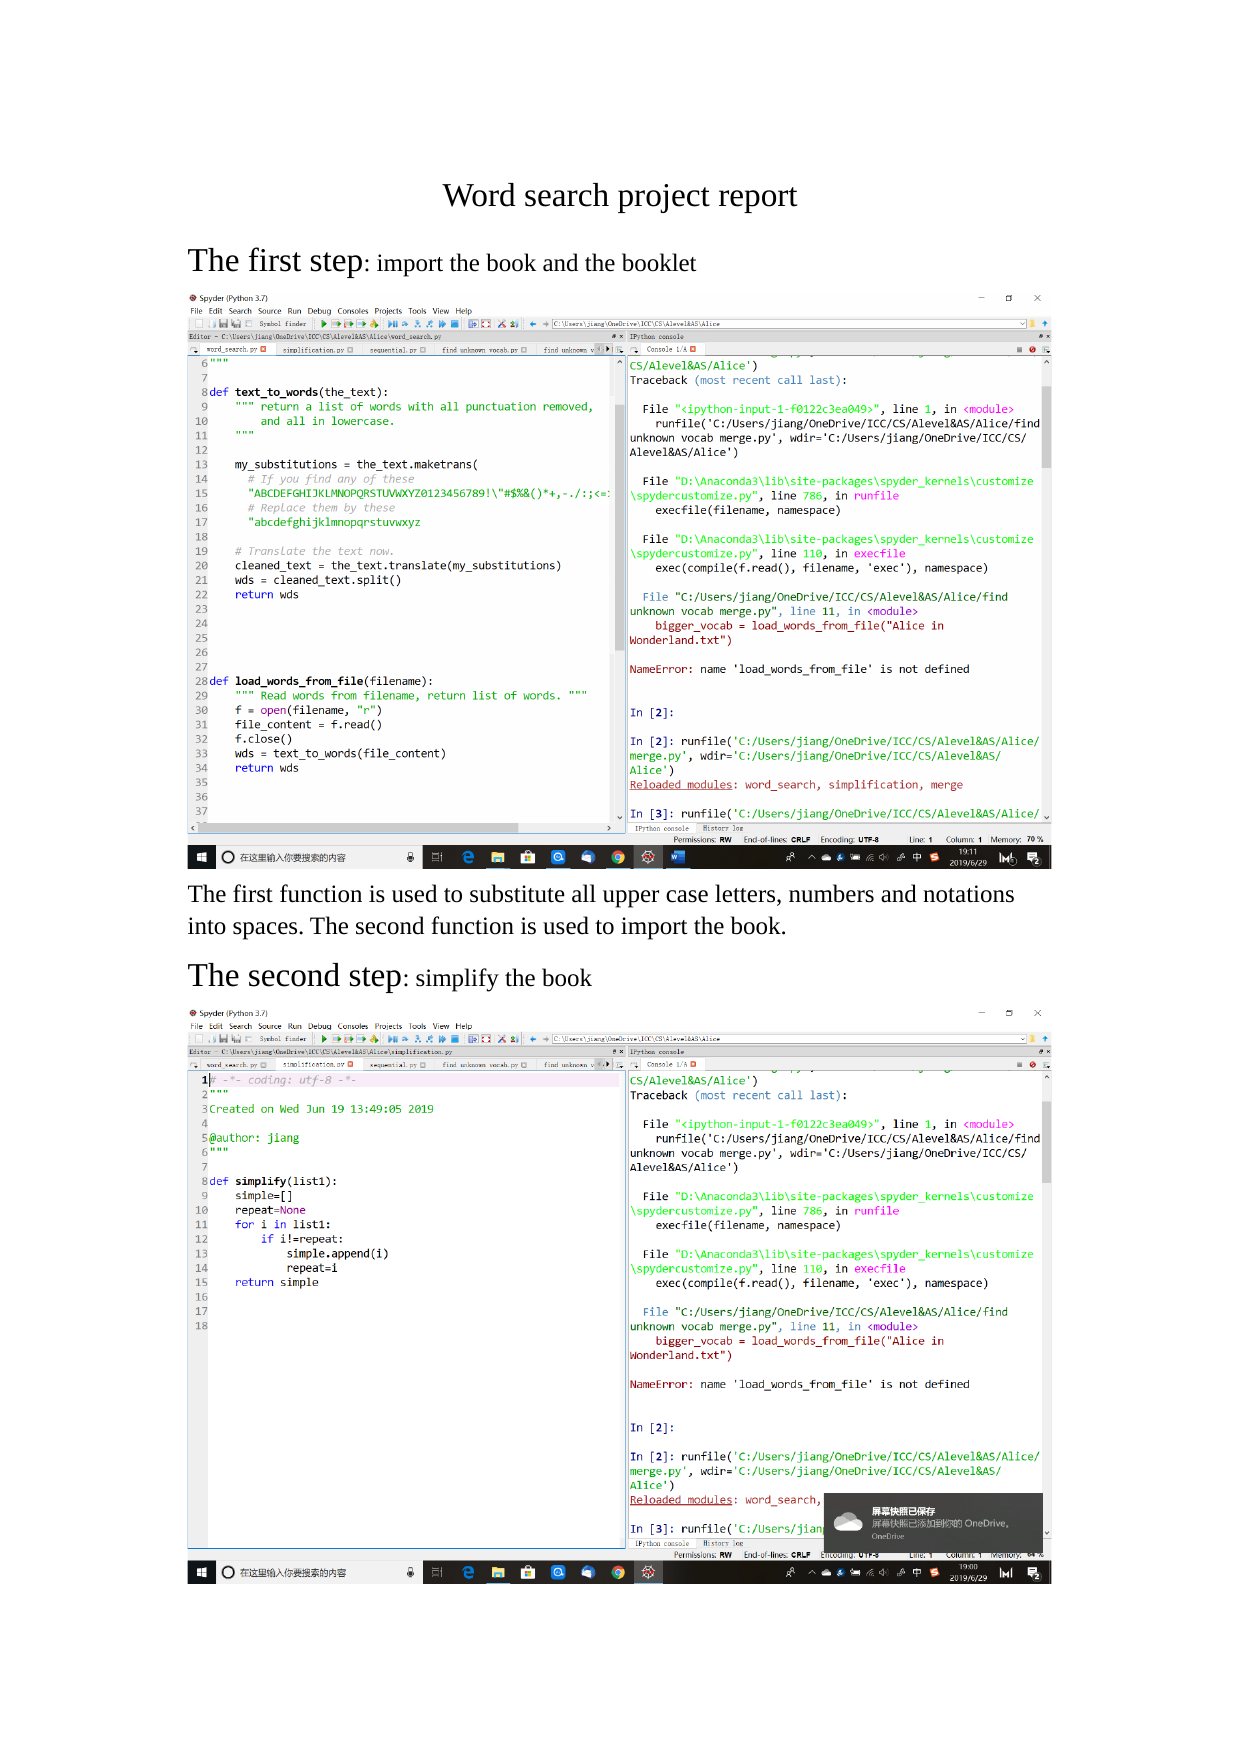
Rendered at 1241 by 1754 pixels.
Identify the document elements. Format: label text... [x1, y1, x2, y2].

text The second step: simplify the book [187, 942, 1053, 1007]
text The first step: import the book and the booklet [187, 227, 1053, 292]
text Word search project report [187, 162, 1053, 227]
text The first function is used to substitute all upper case letters, numbers and notations into spaces. The second function is used to import the book. [187, 877, 1053, 942]
picture [187, 1007, 1052, 1584]
picture [187, 292, 1052, 869]
